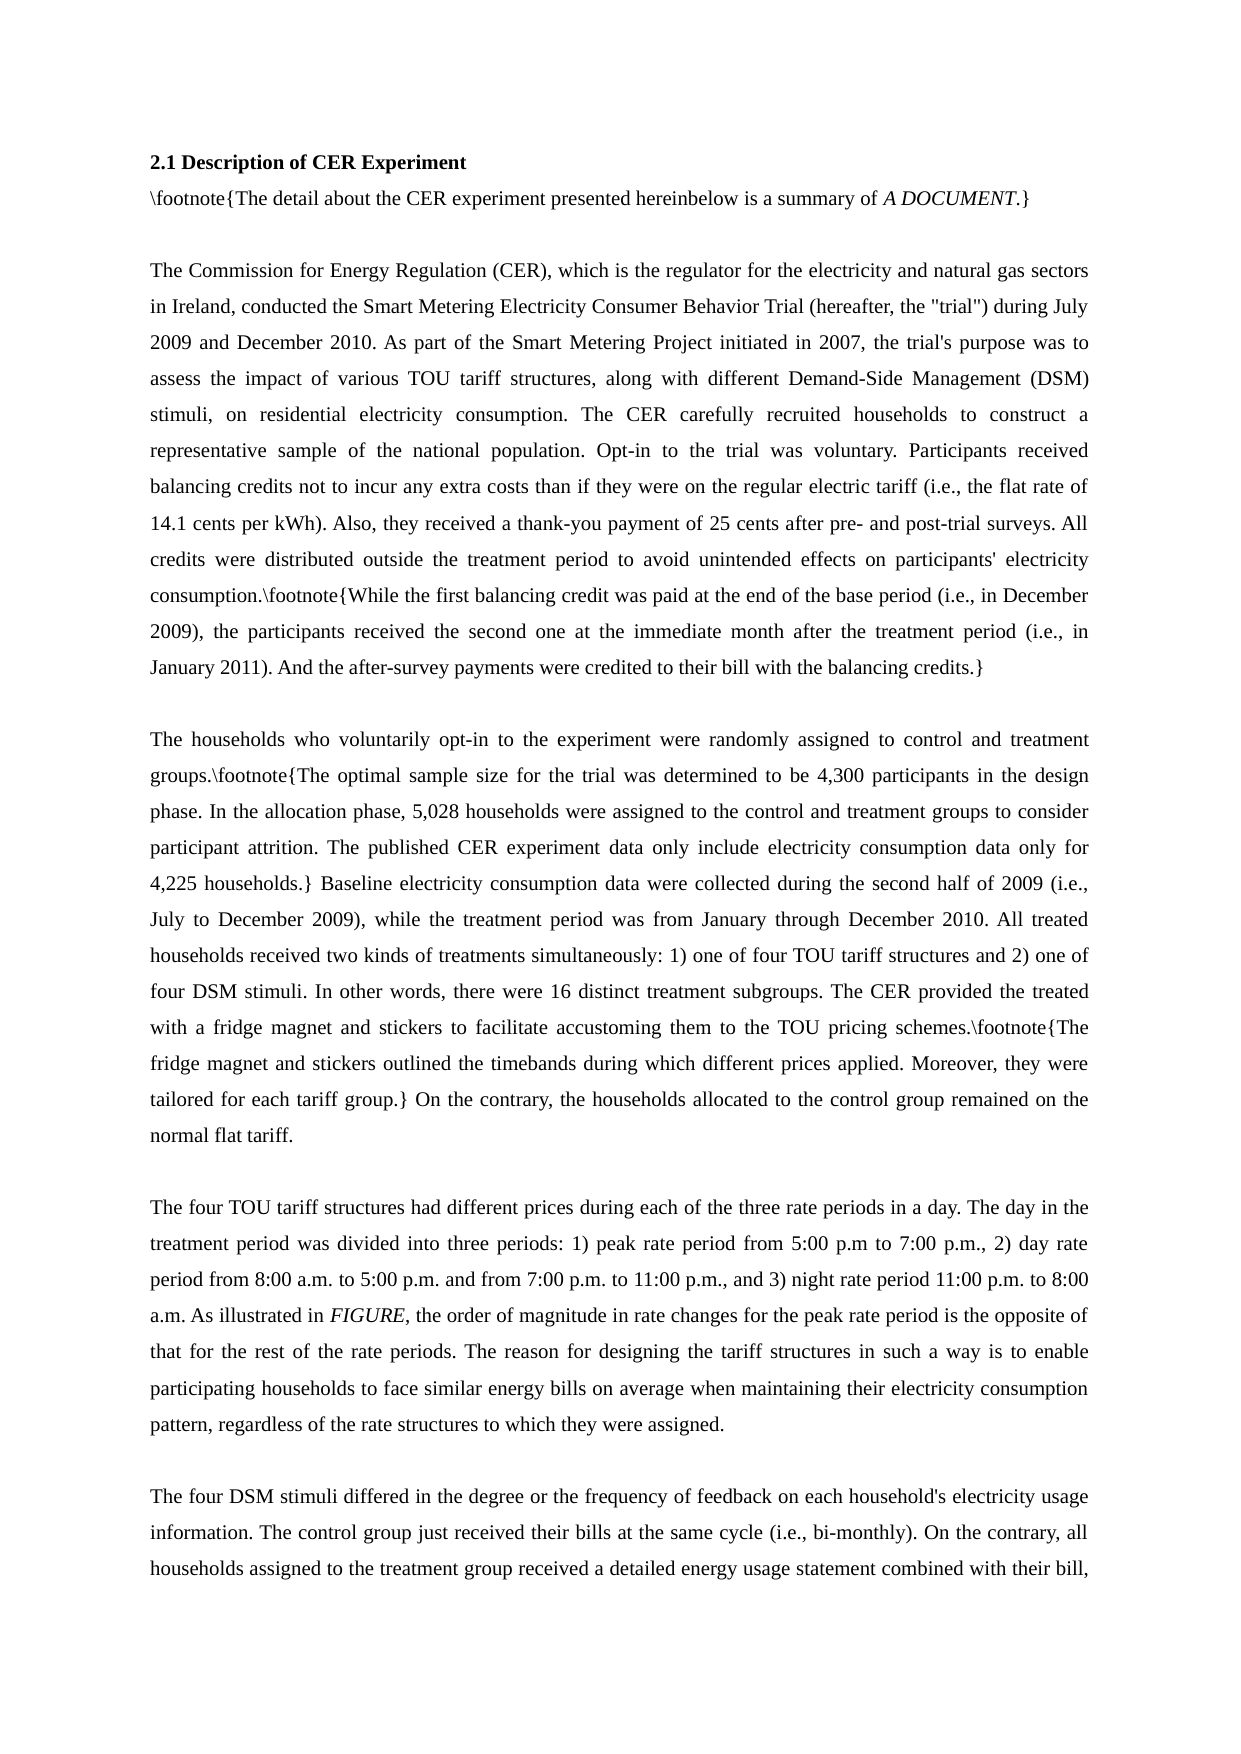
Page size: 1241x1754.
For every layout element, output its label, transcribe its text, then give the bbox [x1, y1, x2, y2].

text The Commission for Energy Regulation (CER), which is the regulator for the electricity and natural gas sectors in Ireland, conducted the Smart Metering Electricity Consumer Behavior Trial (hereafter, the "trial") during July 2009 and December 2010. As part of the Smart Metering Project initiated in 2007, the trial's purpose was to assess the impact of various TOU tariff structures, along with different Demand-Side Management (DSM) stimuli, on residential electricity consumption. The CER carefully recruited households to construct a representative sample of the national population. Opt-in to the trial was voluntary. Participants received balancing credits not to incur any extra costs than if they were on the regular electric tariff (i.e., the flat rate of 14.1 cents per kWh). Also, they received a thank-you payment of 25 cents after pre- and post-trial surveys. All credits were distributed outside the treatment period to avoid unintended effects on participants' electricity consumption.\footnote{While the first balancing credit was paid at the end of the base period (i.e., in December 2009), the participants received the second one at the immediate month after the treatment period (i.e., in January 2011). And the after-survey payments were credited to their bill with the balancing credits.} [150, 258, 1090, 679]
text 2.1 Description of CER Experiment [150, 150, 1090, 174]
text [150, 1483, 1090, 1580]
text \footnote{The detail about the CER experiment presented hereinbelow is a summary of A DOCUMENT.} [150, 186, 1090, 210]
text The households who voluntarily opt-in to the experiment were randomly assigned to control and treatment groups.\footnote{The optimal sample size for the trial was determined to be 4,300 participants in the design phase. In the allocation phase, 5,028 households were assigned to the control and treatment groups to consider participant attrition. The published CER experiment data only include electricity consumption data only for 4,225 households.} Baseline electricity consumption data were collected during the second half of 2009 (i.e., July to December 2009), while the treatment period was from January through December 2010. All treated households received two kinds of treatments simultaneously: 1) one of four TOU tariff structures and 2) one of four DSM stimuli. In other words, there were 16 distinct treatment subgroups. The CER provided the treated with a fridge magnet and stickers to facilitate accustoming them to the TOU pricing schemes.\footnote{The fridge magnet and stickers outlined the timebands during which different prices applied. Moreover, they were tailored for each tariff group.} On the contrary, the households allocated to the control group remained on the normal flat tariff. [150, 727, 1090, 1147]
text The four TOU tariff structures had different prices during each of the three rate periods in a day. The day in the treatment period was divided into three periods: 1) peak rate period from 5:00 p.m to 7:00 p.m., 2) day rate period from 8:00 a.m. to 5:00 p.m. and from 7:00 p.m. to 11:00 p.m., and 3) night rate period 11:00 p.m. to 8:00 a.m. As illustrated in FIGURE, the order of magnitude in rate changes for the peak rate period is the opposite of that for the rest of the rate periods. The reason for designing the tariff structures in such a way is to enable participating households to face similar energy bills on average when maintaining their electricity consumption pattern, regardless of the rate structures to which they were assigned. [150, 1195, 1090, 1436]
